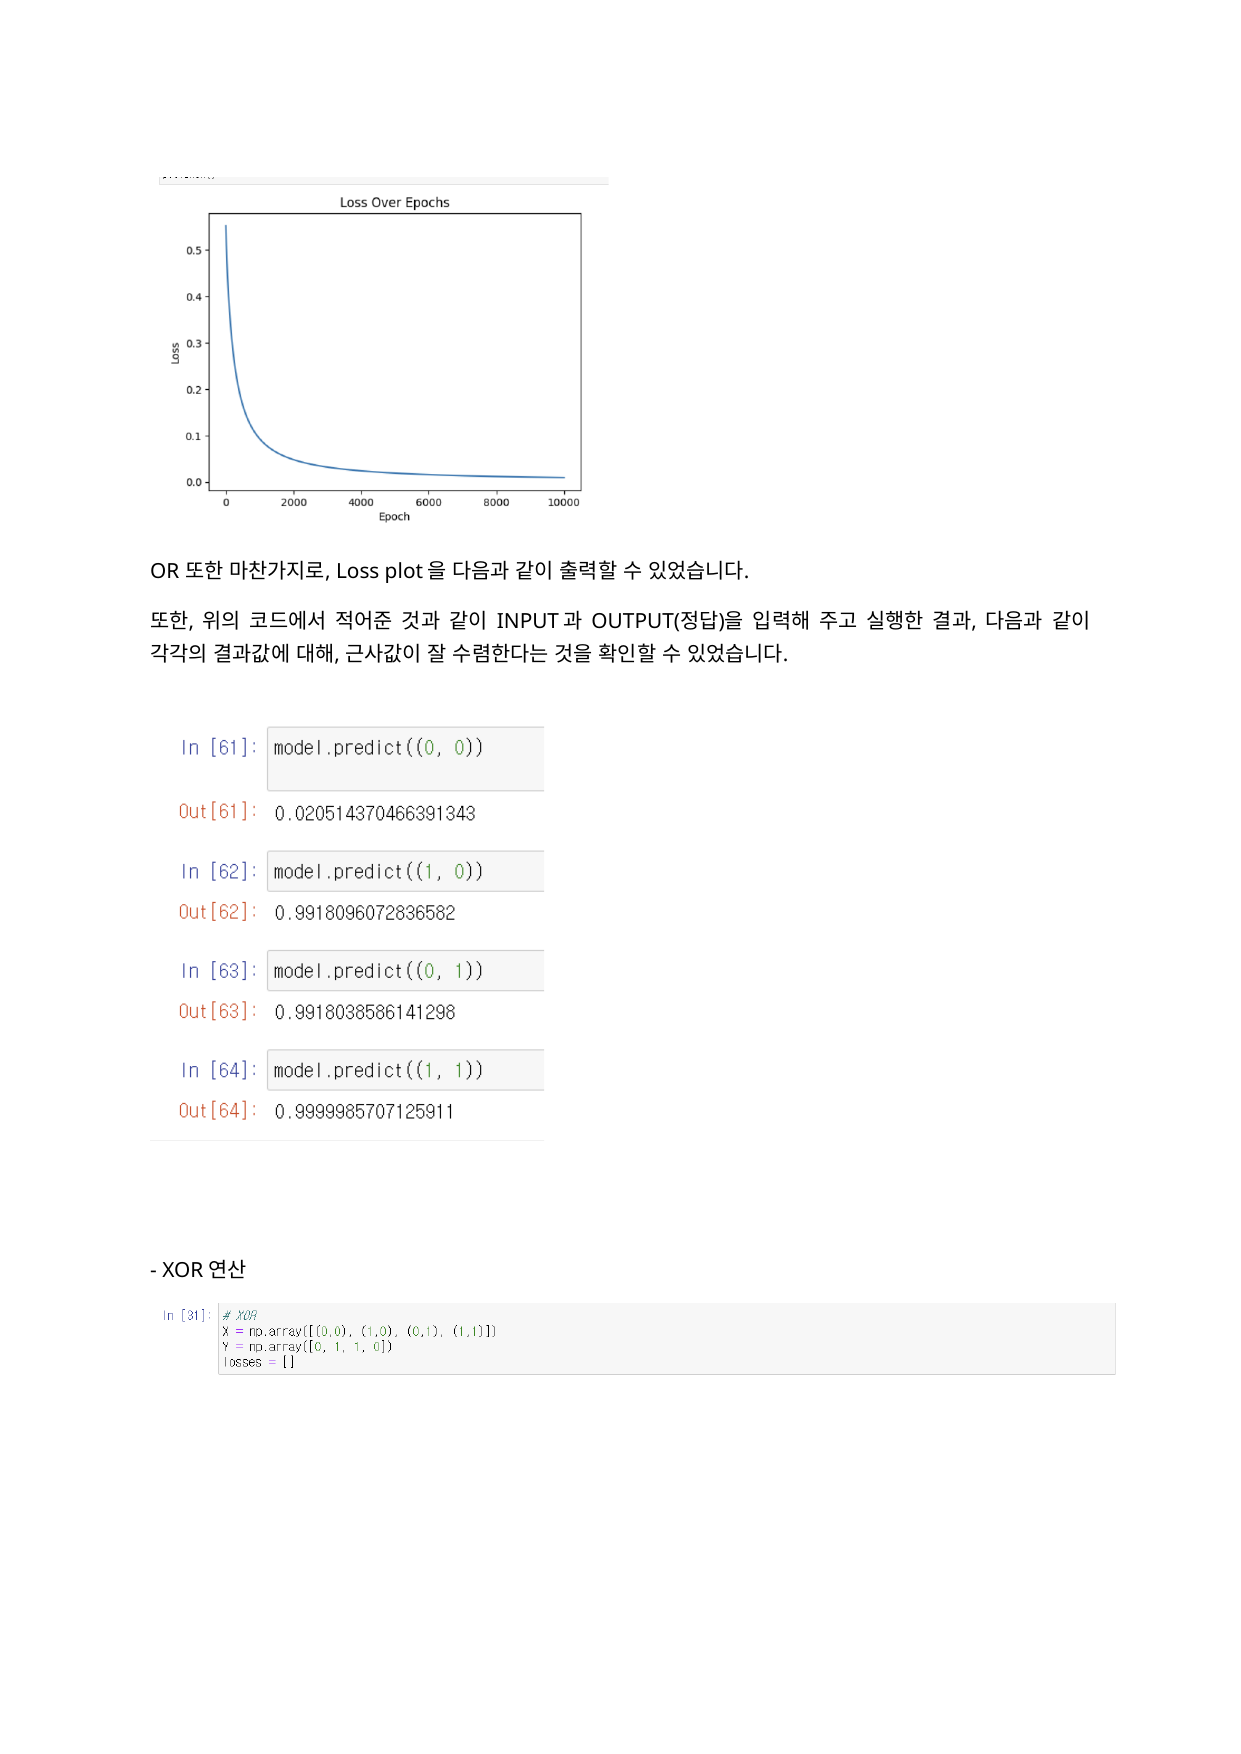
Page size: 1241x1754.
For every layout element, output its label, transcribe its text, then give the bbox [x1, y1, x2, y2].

text - XOR 연산 [150, 1254, 1090, 1284]
picture [150, 686, 545, 1141]
picture [150, 177, 609, 536]
picture [150, 1303, 1117, 1378]
text OR 또한 마찬가지로, Loss plot을 다음과 같이 출력할 수 있었습니다. [150, 555, 1090, 585]
text 또한, 위의 코드에서 적어준 것과 같이 INPUT과 OUTPUT(정답)을 입력해 주고 실행한 결과, 다음과 같이 각각의 결과값에 대해, 근사값이 잘 수렴한다는 것을 확인할 수 있었습니다. [150, 604, 1090, 667]
